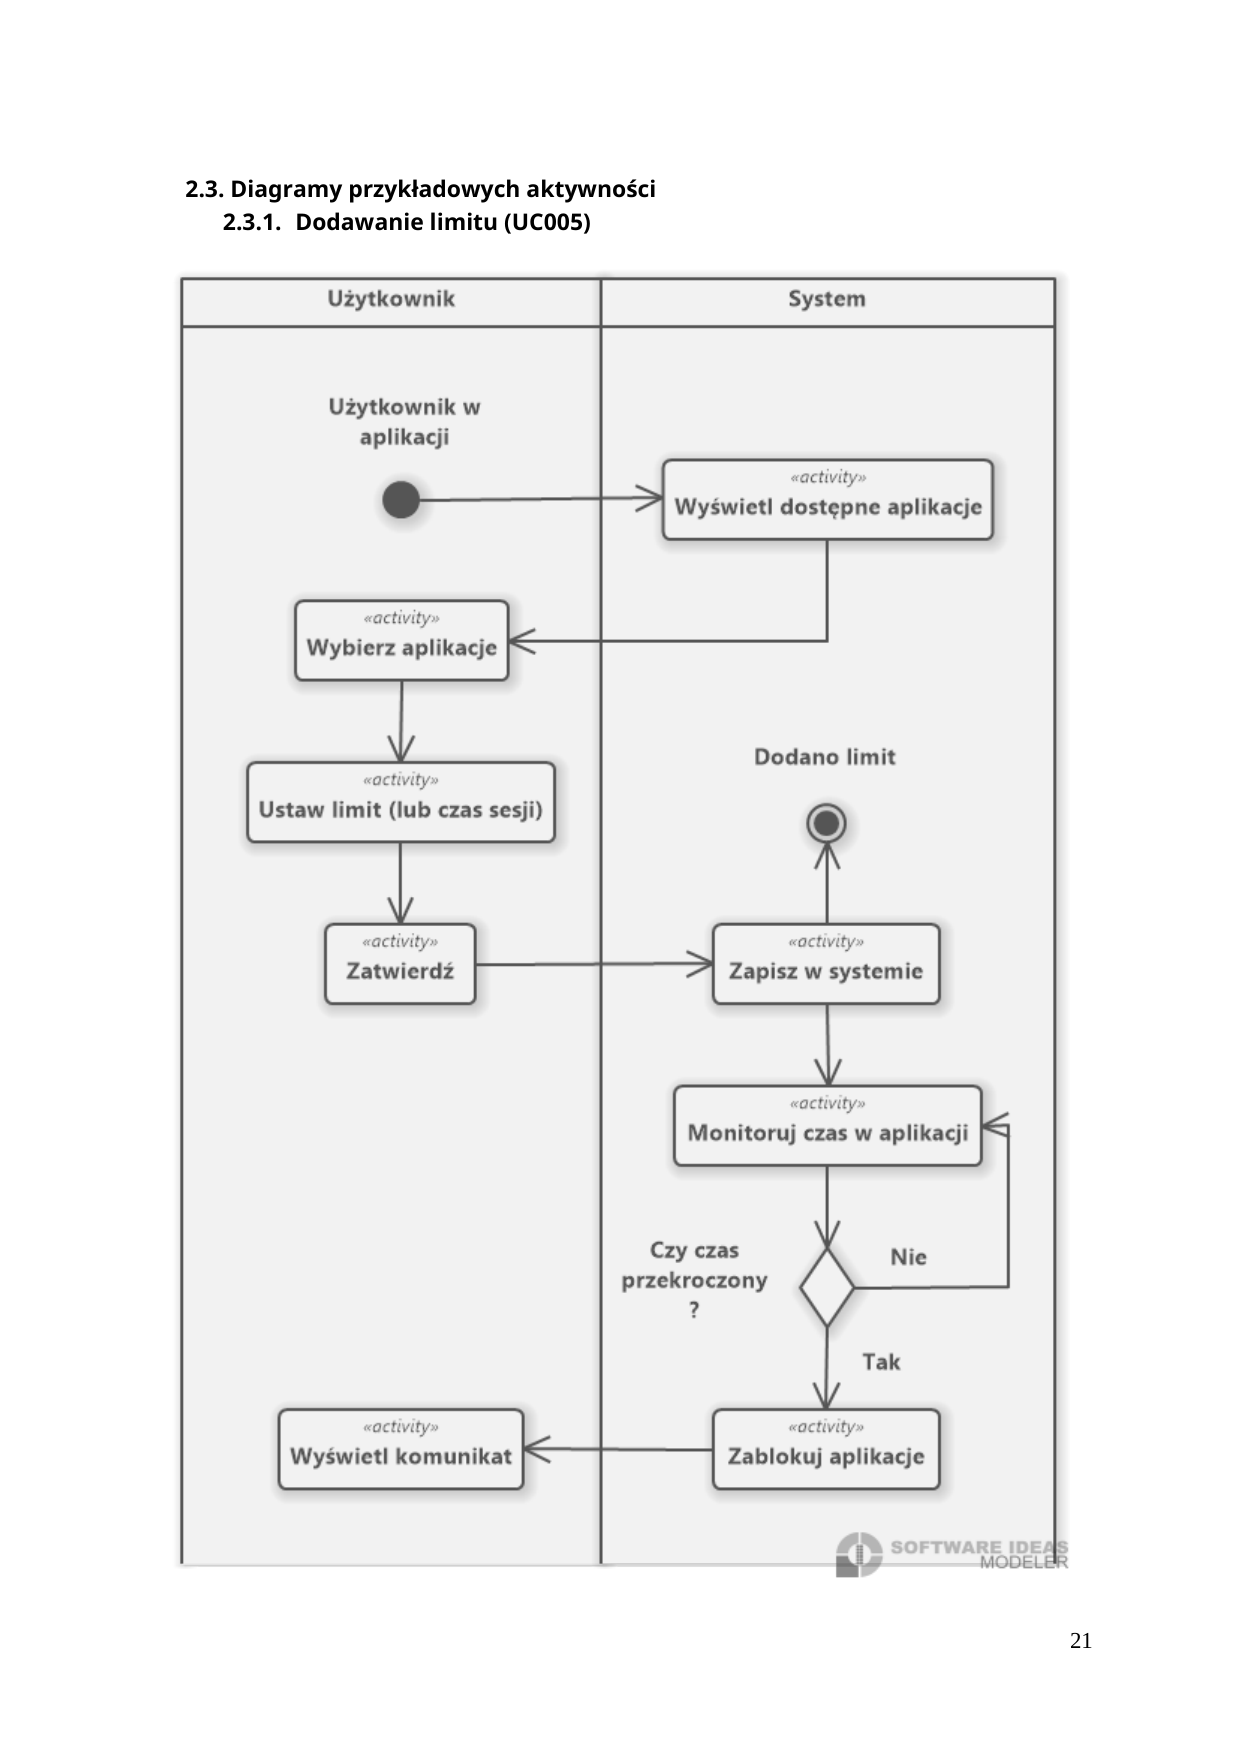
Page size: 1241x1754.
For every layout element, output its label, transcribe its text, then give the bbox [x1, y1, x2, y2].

list Diagramy przykładowych aktywności [185, 173, 1093, 204]
list Dodawanie limitu (UC005) [223, 206, 1093, 238]
picture [155, 252, 1085, 1594]
